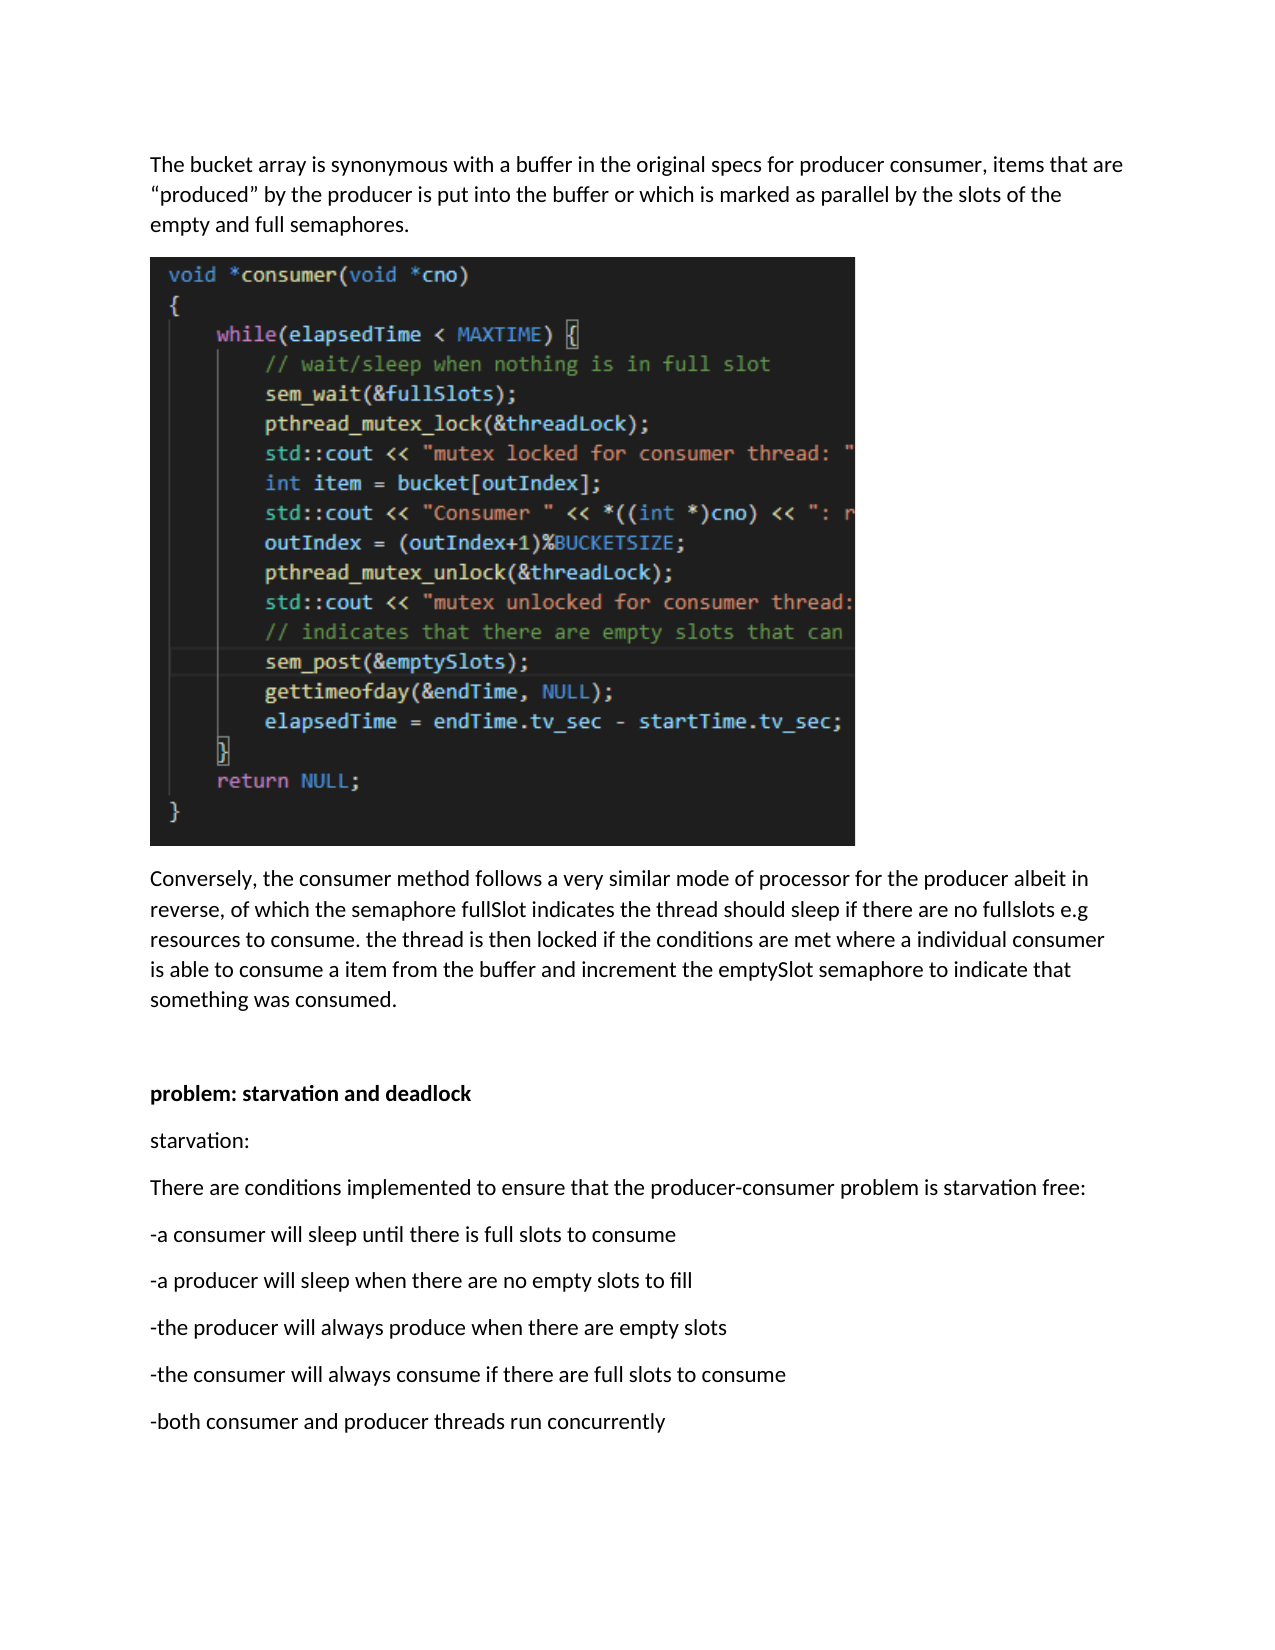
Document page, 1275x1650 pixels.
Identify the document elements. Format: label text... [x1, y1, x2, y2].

text -the producer will always produce when there are empty slots [150, 1313, 1125, 1341]
text problem: starvation and deadlock [150, 1079, 1125, 1107]
text -a consumer will sleep until there is full slots to consume [150, 1220, 1125, 1248]
picture [150, 257, 856, 846]
text There are conditions implemented to ensure that the producer-consumer problem is starvation free: [150, 1173, 1125, 1201]
text -the consumer will always consume if there are full slots to consume [150, 1360, 1125, 1388]
text -a producer will sleep when there are no empty slots to fill [150, 1267, 1125, 1294]
text -both consumer and producer threads run concurrently [150, 1407, 1125, 1435]
text Conversely, the consumer method follows a very similar mode of processor for the producer albeit in reverse, of which the semaphore fullSlot indicates the thread should sleep if there are no fullslots e.g resources to consume. the thread is then locked if the conditions are met where a individual consumer is able to consume a item from the buffer and increment the emptySlot semaphore to indicate that something was consumed. [150, 864, 1125, 1013]
text starvation: [150, 1126, 1125, 1154]
text The bucket array is synonymous with a buffer in the original specs for producer consumer, items that are “produced” by the producer is put into the buffer or which is marked as parallel by the slots of the empty and full semaphores. [150, 150, 1125, 238]
